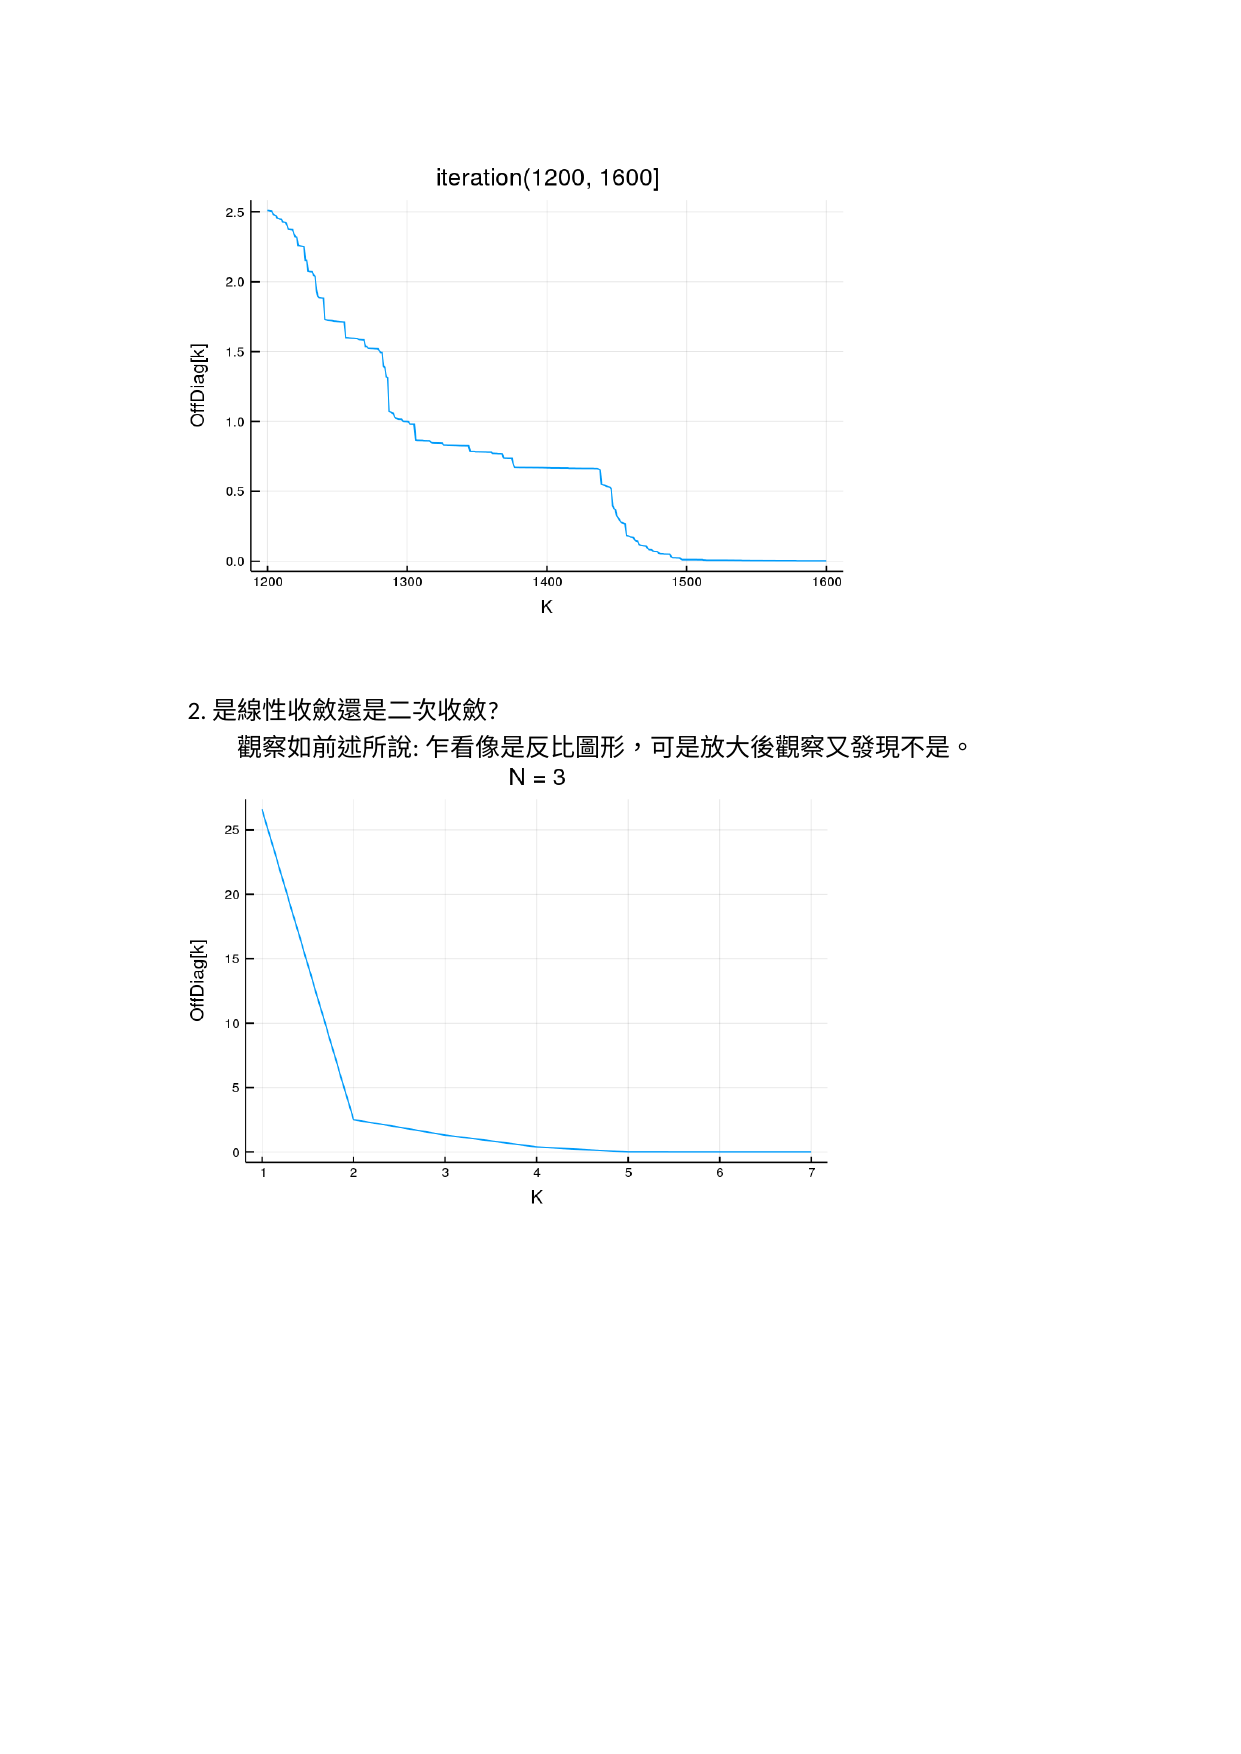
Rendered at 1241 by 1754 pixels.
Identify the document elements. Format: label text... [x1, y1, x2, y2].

text 觀察如前述所說: 乍看像是反比圖形，可是放大後觀察又發現不是。 [187, 727, 1053, 764]
text 2. 是線性收斂還是二次收斂? [187, 689, 1053, 727]
picture [187, 764, 849, 1206]
picture [187, 164, 865, 616]
